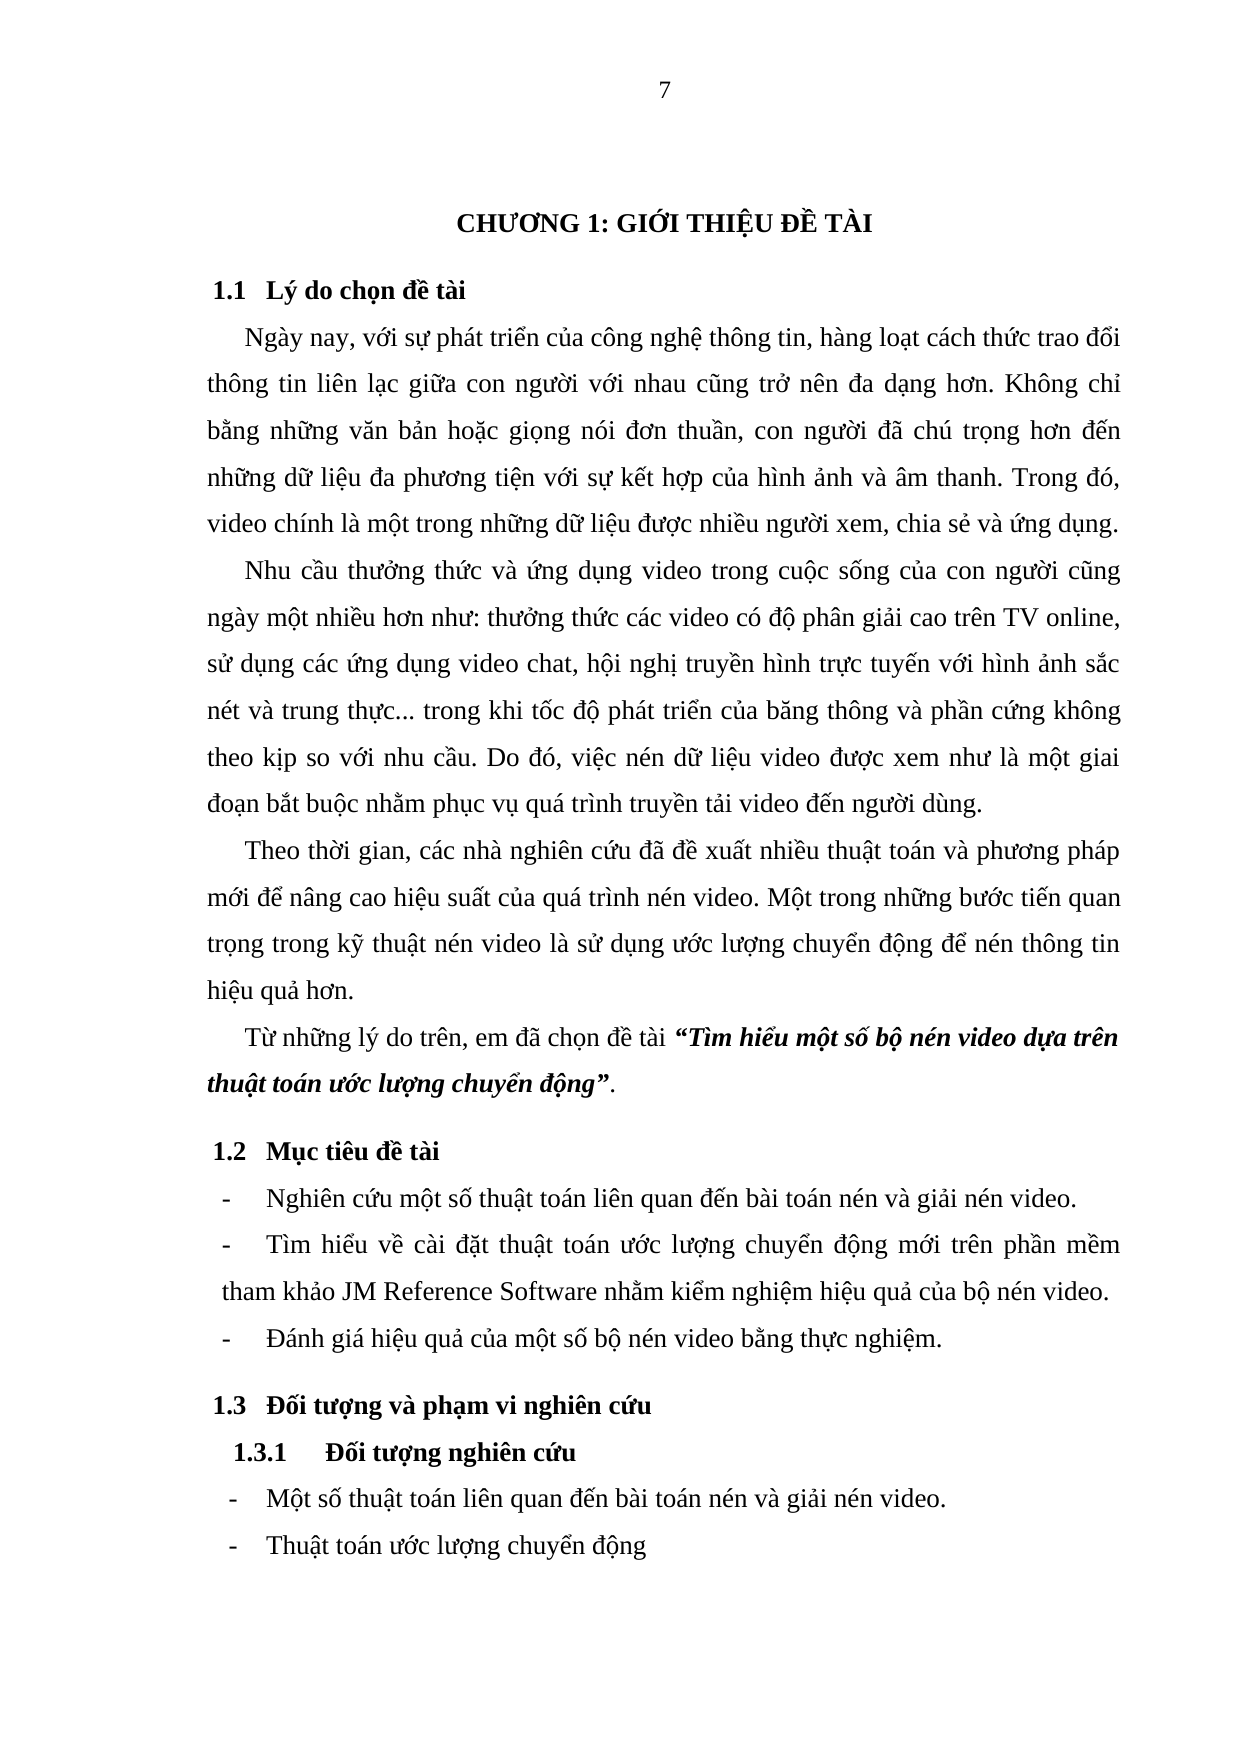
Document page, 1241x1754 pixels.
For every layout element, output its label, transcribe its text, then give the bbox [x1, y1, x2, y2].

list Một số thuật toán liên quan đến bài toán nén và giải nén video. [228, 1483, 1122, 1514]
subtitle Đối tượng và phạm vi nghiên cứu [207, 1389, 1122, 1420]
text Từ những lý do trên, em đã chọn đề tài “Tìm hiểu một số bộ nén video dựa trên thuật toán ước lượng chuyển động”. [207, 1021, 1122, 1099]
text Ngày nay, với sự phát triển của công nghệ thông tin, hàng loạt cách thức trao đổi thông tin liên lạc giữa con người với nhau cũng trở nên đa dạng hơn. Không chỉ bằng những văn bản hoặc giọng nói đơn thuần, con người đã chú trọng hơn đến những dữ liệu đa phương tiện với sự kết hợp của hình ảnh và âm thanh. Trong đó, video chính là một trong những dữ liệu được nhiều người xem, chia sẻ và ứng dụng. [207, 321, 1122, 539]
subtitle Mục tiêu đề tài [207, 1135, 1122, 1166]
subtitle Đối tượng nghiên cứu [233, 1436, 1122, 1467]
subtitle Lý do chọn đề tài [207, 274, 1122, 305]
text Theo thời gian, các nhà nghiên cứu đã đề xuất nhiều thuật toán và phương pháp mới để nâng cao hiệu suất của quá trình nén video. Một trong những bước tiến quan trọng trong kỹ thuật nén video là sử dụng ước lượng chuyển động để nén thông tin hiệu quả hơn. [207, 834, 1122, 1005]
text Nhu cầu thưởng thức và ứng dụng video trong cuộc sống của con người cũng ngày một nhiều hơn như: thưởng thức các video có độ phân giải cao trên TV online, sử dụng các ứng dụng video chat, hội nghị truyền hình trực tuyến với hình ảnh sắc nét và trung thực... trong khi tốc độ phát triển của băng thông và phần cứng không theo kịp so với nhu cầu. Do đó, việc nén dữ liệu video được xem như là một giai đoạn bắt buộc nhằm phục vụ quá trình truyền tải video đến người dùng. [207, 554, 1122, 819]
subtitle CHƯƠNG 1: GIỚI THIỆU ĐỀ TÀI [207, 207, 1122, 238]
list Thuật toán ước lượng chuyển động [228, 1529, 1122, 1560]
list Tìm hiểu về cài đặt thuật toán ước lượng chuyển động mới trên phần mềm tham khảo JM Reference Software nhằm kiểm nghiệm hiệu quả của bộ nén video. [222, 1228, 1122, 1306]
list Đánh giá hiệu quả của một số bộ nén video bằng thực nghiệm. [222, 1322, 1122, 1353]
list Nghiên cứu một số thuật toán liên quan đến bài toán nén và giải nén video. [222, 1182, 1122, 1213]
